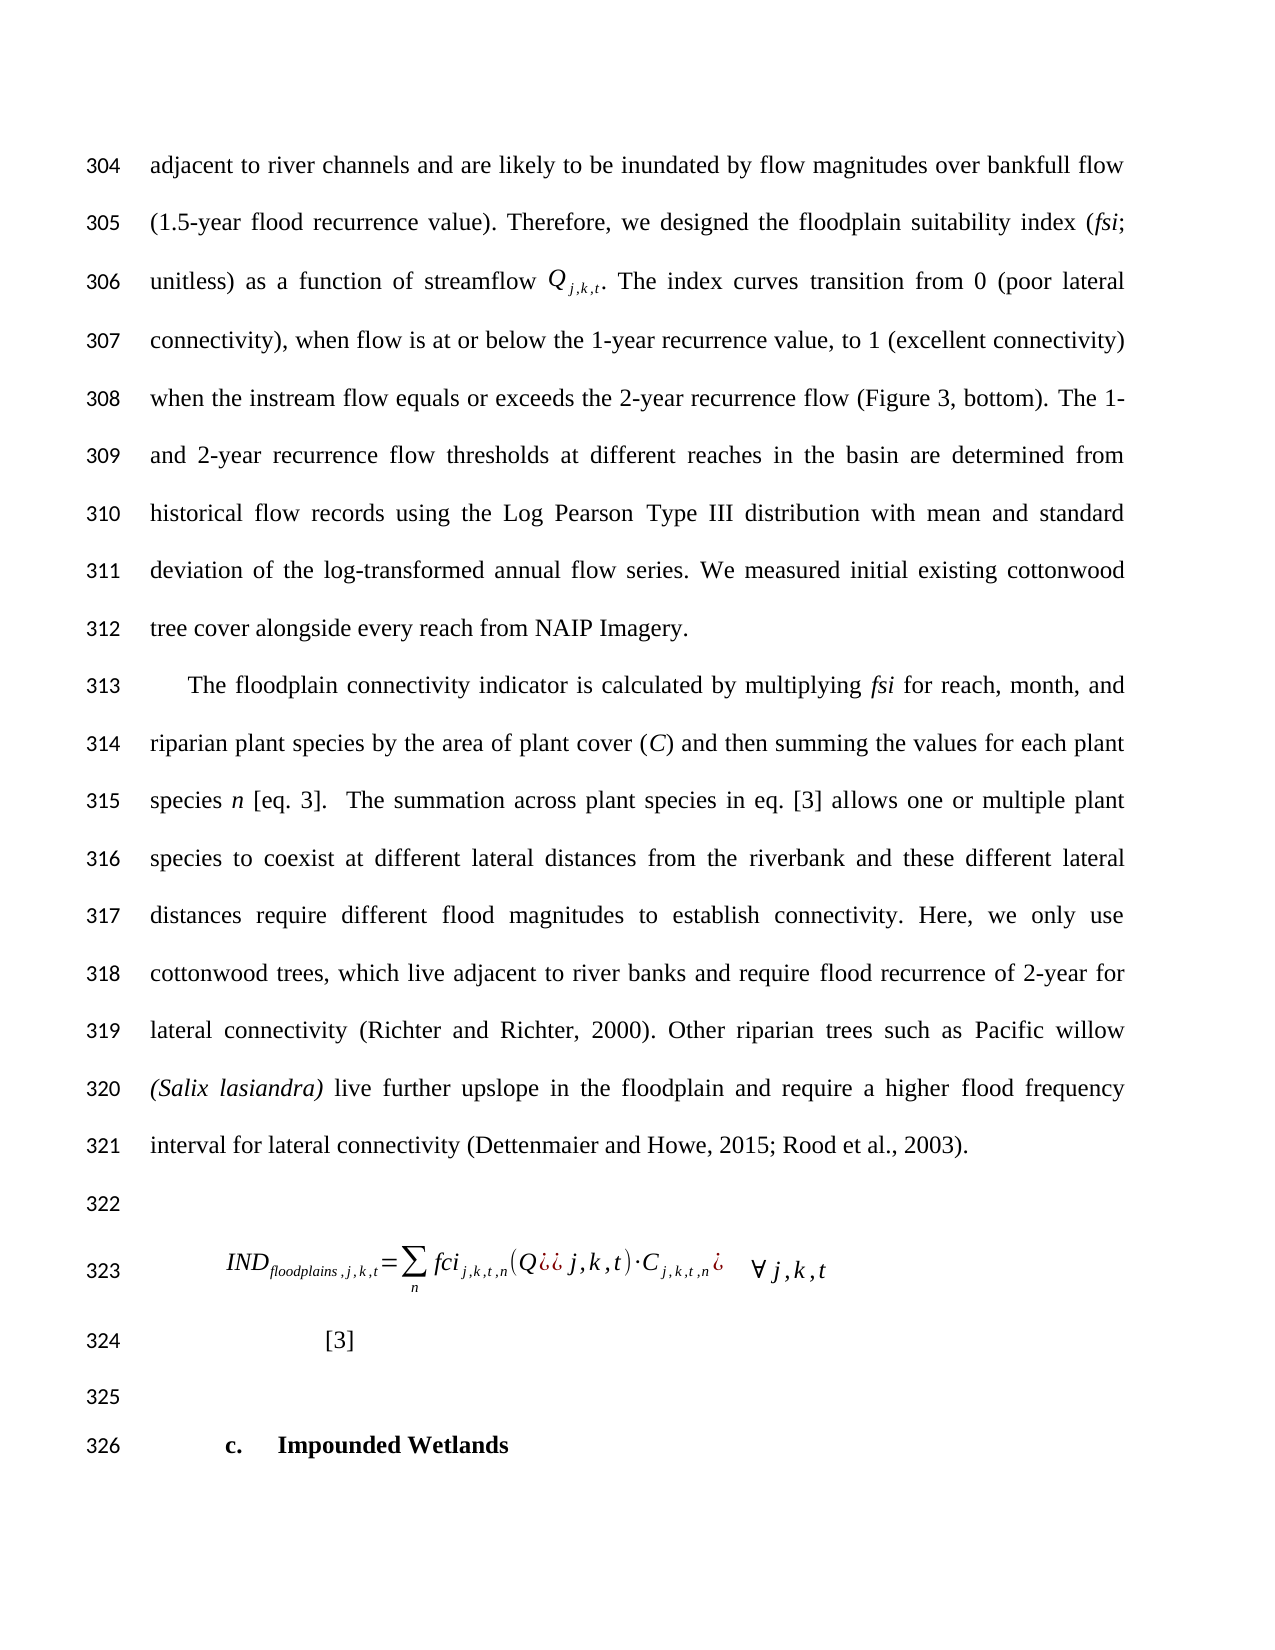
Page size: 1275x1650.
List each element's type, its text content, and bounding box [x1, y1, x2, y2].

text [150, 150, 1125, 641]
text The floodplain connectivity indicator is calculated by multiplying fsi for reach, month, and riparian plant species by the area of plant cover (C) and then summing the values for each plant species n [eq. 3]. The summation across plant species in eq. [3] allows one or multiple plant species to coexist at different lateral distances from the riverbank and these different lateral distances require different flood magnitudes to establish connectivity. Here, we only use cottonwood trees, which live adjacent to river banks and require flood recurrence of 2-year for lateral connectivity (Richter and Richter, 2000). Other riparian trees such as Pacific willow (Salix lasiandra) live further upslope in the floodplain and require a higher flood frequency interval for lateral connectivity (Dettenmaier and Howe, 2015; Rood et al., 2003). [150, 670, 1125, 1159]
list Impounded Wetlands [225, 1430, 1125, 1459]
list [3] [225, 1245, 1125, 1353]
